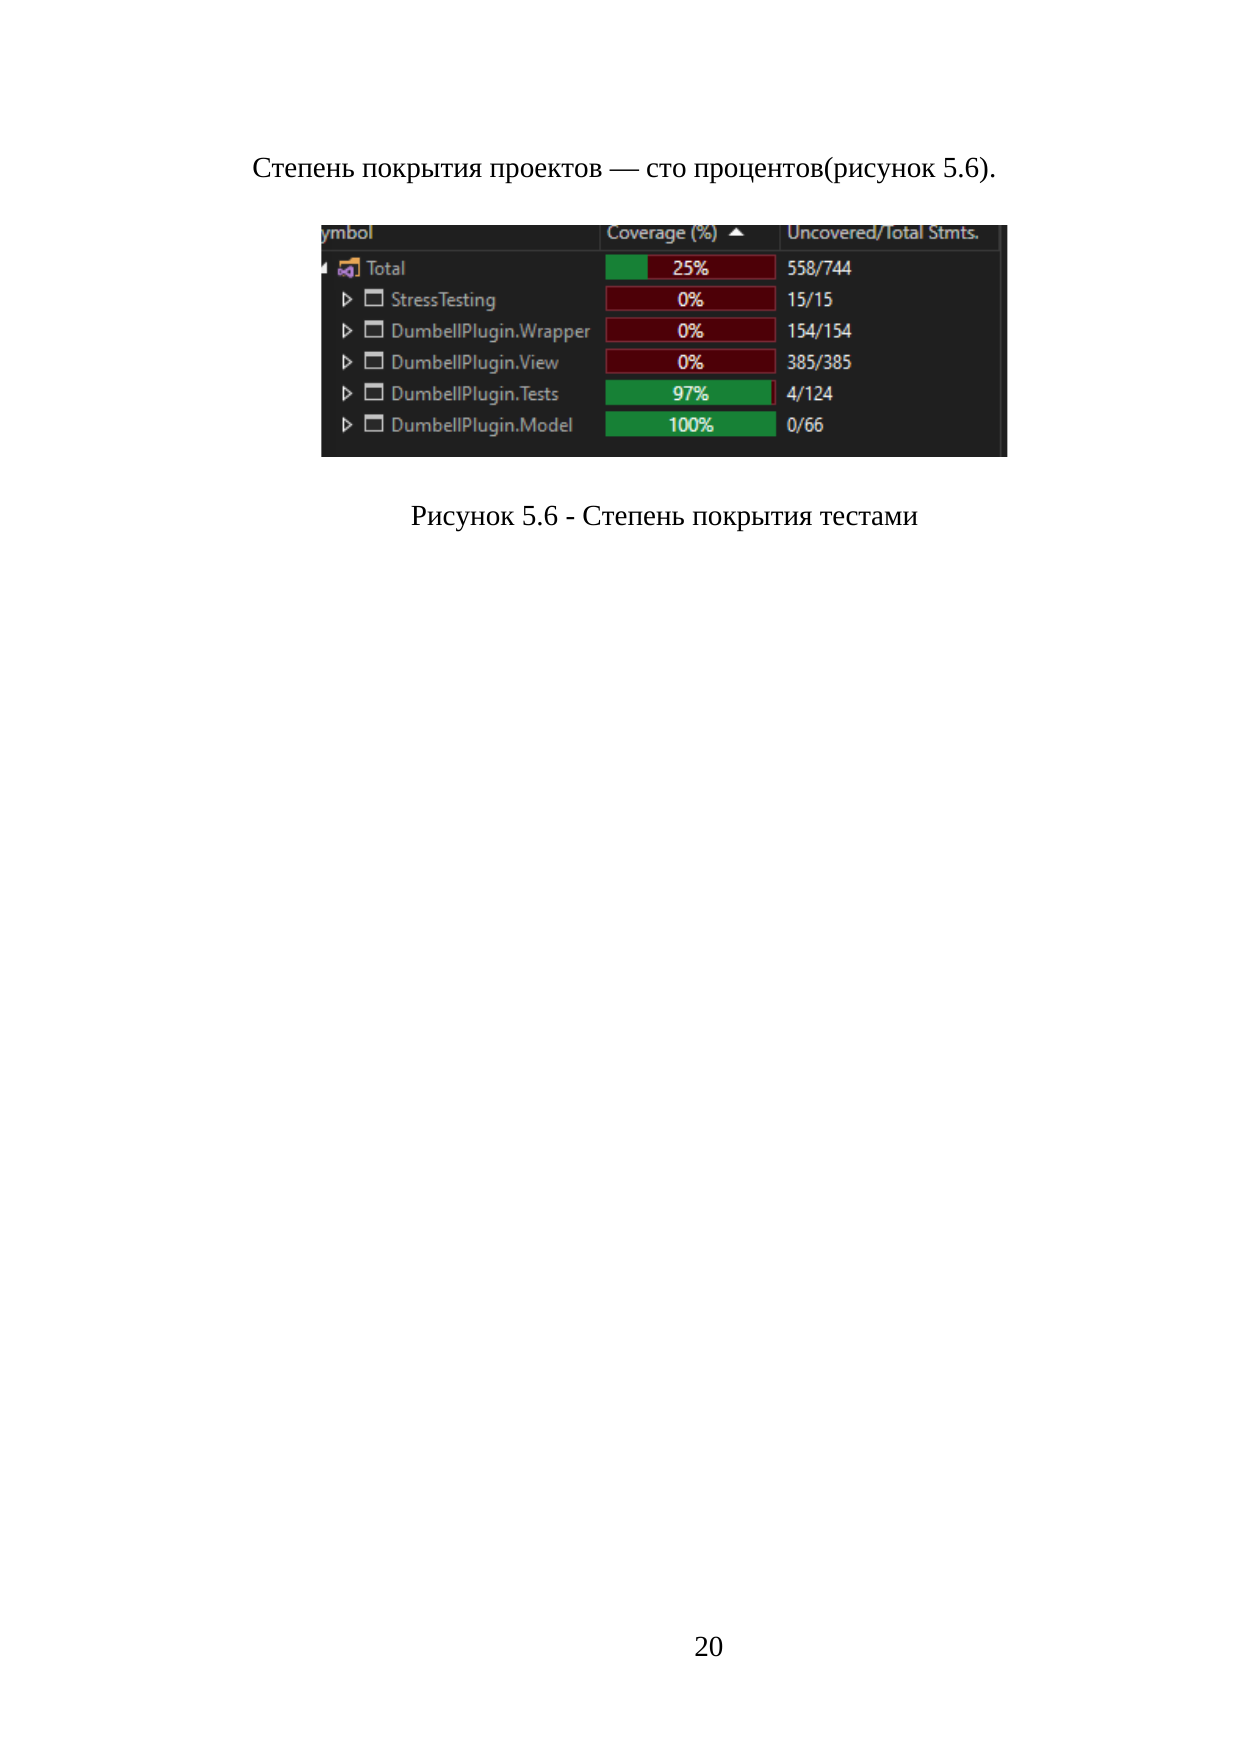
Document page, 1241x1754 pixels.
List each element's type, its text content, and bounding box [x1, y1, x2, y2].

text Степень покрытия проектов — сто процентов(рисунок 5.6). [177, 150, 1152, 184]
text Рисунок 5.6 - Степень покрытия тестами [177, 498, 1152, 532]
picture [321, 225, 1008, 457]
